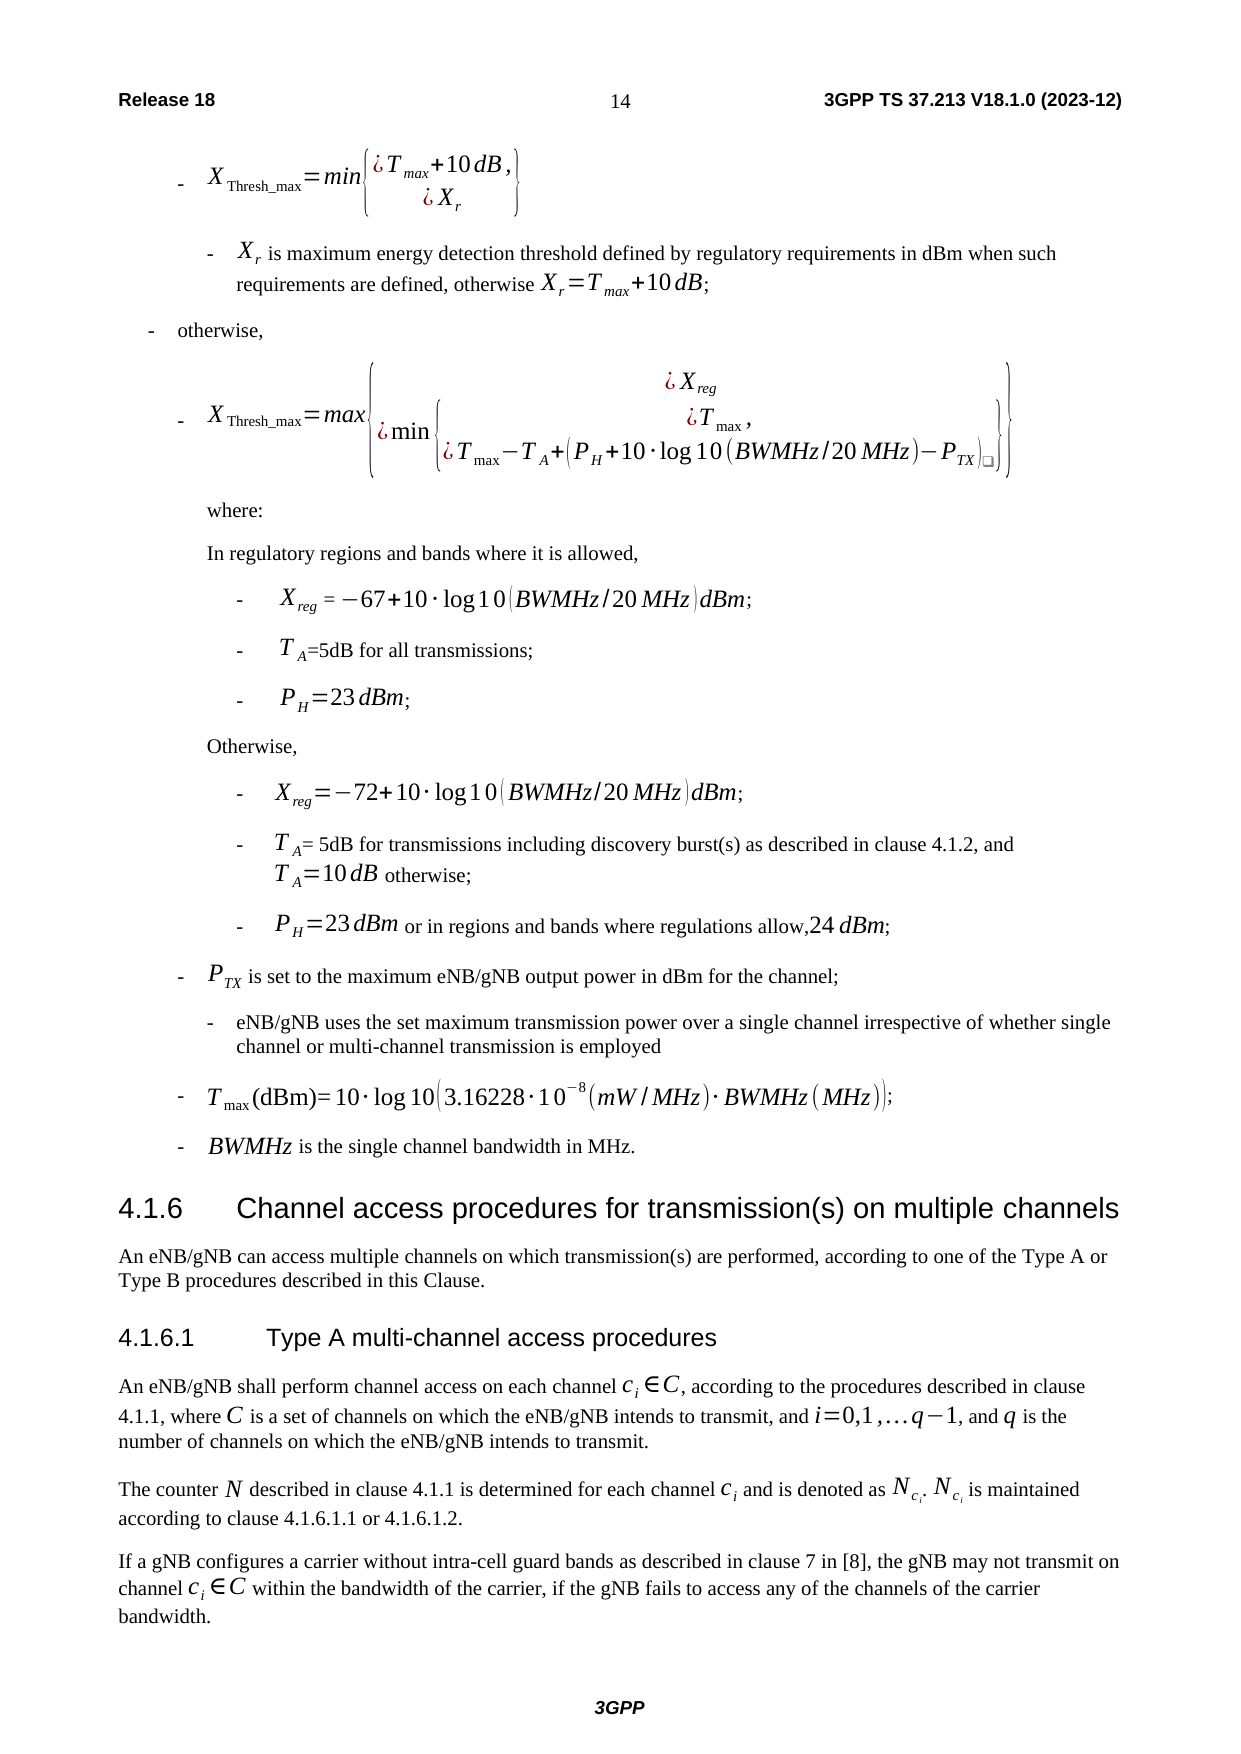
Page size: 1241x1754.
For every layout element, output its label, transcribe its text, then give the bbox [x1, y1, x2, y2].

text An eNB/gNB can access multiple channels on which transmission(s) are performed, according to one of the Type A or Type B procedures described in this Clause. [118, 1243, 1122, 1292]
text Otherwise, [207, 734, 1122, 758]
text - = ; [236, 584, 1122, 615]
text An eNB/gNB shall perform channel access on each channel , according to the procedures described in clause 4.1.1, where is a set of channels on which the eNB/gNB intends to transmit, and , and is the number of channels on which the eNB/gNB intends to transmit. [118, 1370, 1122, 1453]
text where: [177, 498, 1122, 522]
text In regulatory regions and bands where it is allowed, [207, 541, 1122, 565]
subtitle 4.1.6.1 Type A multi-channel access procedures [118, 1323, 1122, 1352]
text - is maximum energy detection threshold defined by regulatory requirements in dBm when such requirements are defined, otherwise ; [207, 237, 1122, 299]
text - [177, 147, 1122, 218]
text - ; [177, 1077, 1122, 1114]
text - ; [236, 777, 1122, 810]
text - is set to the maximum eNB/gNB output power in dBm for the channel; [177, 960, 1122, 991]
text - otherwise, [148, 318, 1122, 342]
text - =5dB for all transmissions; [236, 634, 1122, 665]
text - or in regions and bands where regulations allow,; [236, 910, 1122, 941]
text - ; [236, 684, 1122, 715]
text If a gNB configures a carrier without intra-cell guard bands as described in clause 7 in [8], the gNB may not transmit on channel within the bandwidth of the carrier, if the gNB fails to access any of the channels of the carrier bandwidth. [118, 1548, 1122, 1628]
subtitle 4.1.6 Channel access procedures for transmission(s) on multiple channels [118, 1191, 1122, 1225]
text - = 5dB for transmissions including discovery burst(s) as described in clause 4.1.2, and otherwise; [236, 828, 1122, 891]
text - eNB/gNB uses the set maximum transmission power over a single channel irrespective of whether single channel or multi-channel transmission is employed [207, 1010, 1122, 1058]
text - [177, 361, 1122, 479]
text The counter described in clause 4.1.1 is determined for each channel and is denoted as . is maintained according to clause 4.1.6.1.1 or 4.1.6.1.2. [118, 1472, 1122, 1530]
text - is the single channel bandwidth in MHz. [177, 1132, 1122, 1160]
